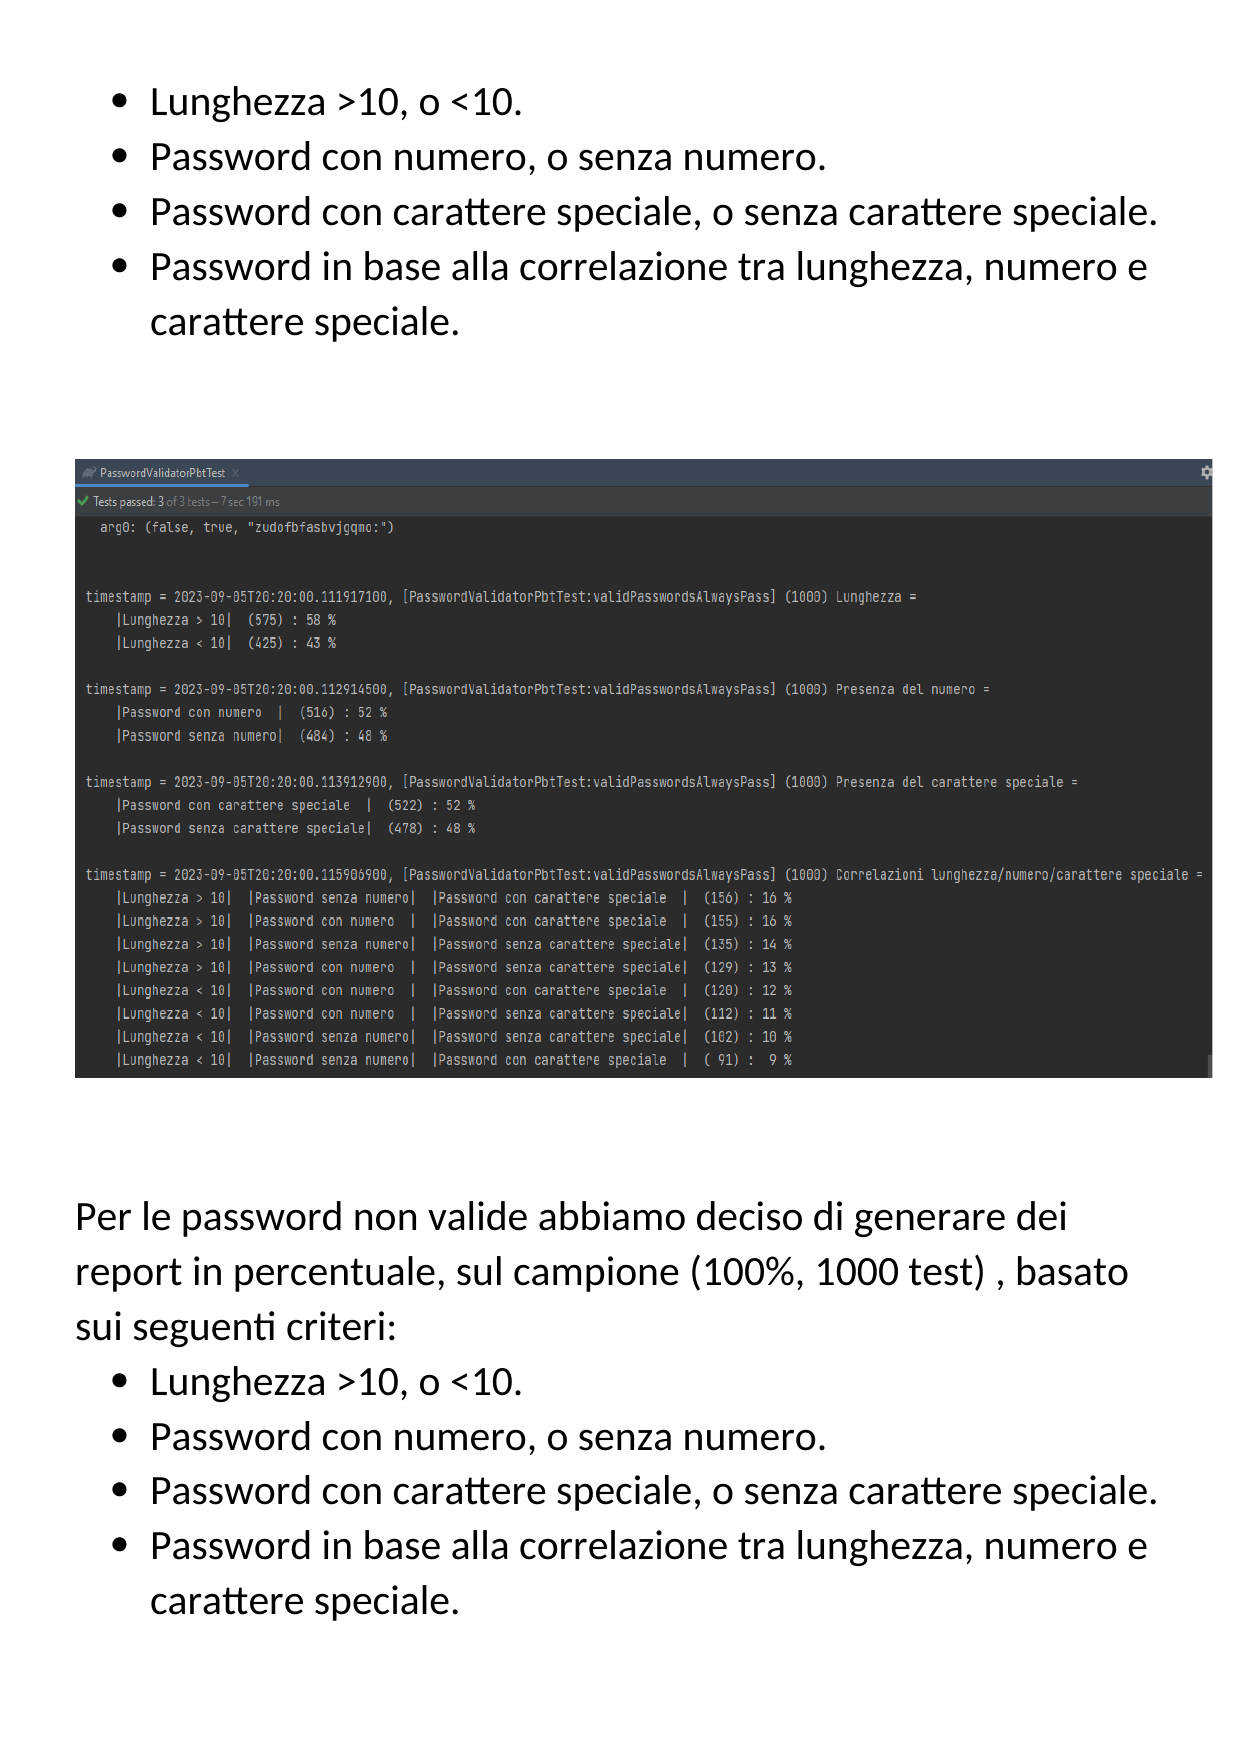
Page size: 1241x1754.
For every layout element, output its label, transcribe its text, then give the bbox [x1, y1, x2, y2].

picture [75, 459, 1213, 1078]
list Password con carattere speciale, o senza carattere speciale. [112, 185, 1165, 236]
list Password in base alla correlazione tra lunghezza, numero e carattere speciale. [112, 1519, 1165, 1625]
list Password con carattere speciale, o senza carattere speciale. [112, 1464, 1165, 1515]
list Password con numero, o senza numero. [112, 130, 1165, 181]
list Password con numero, o senza numero. [112, 1409, 1165, 1460]
text Per le password non valide abbiamo deciso di generare dei report in percentuale, sul campione (100%, 1000 test) , basato sui seguenti criteri: [75, 1190, 1165, 1351]
list Password in base alla correlazione tra lunghezza, numero e carattere speciale. [112, 240, 1165, 345]
list Lunghezza >10, o <10. [112, 1354, 1165, 1405]
list Lunghezza >10, o <10. [112, 75, 1165, 126]
